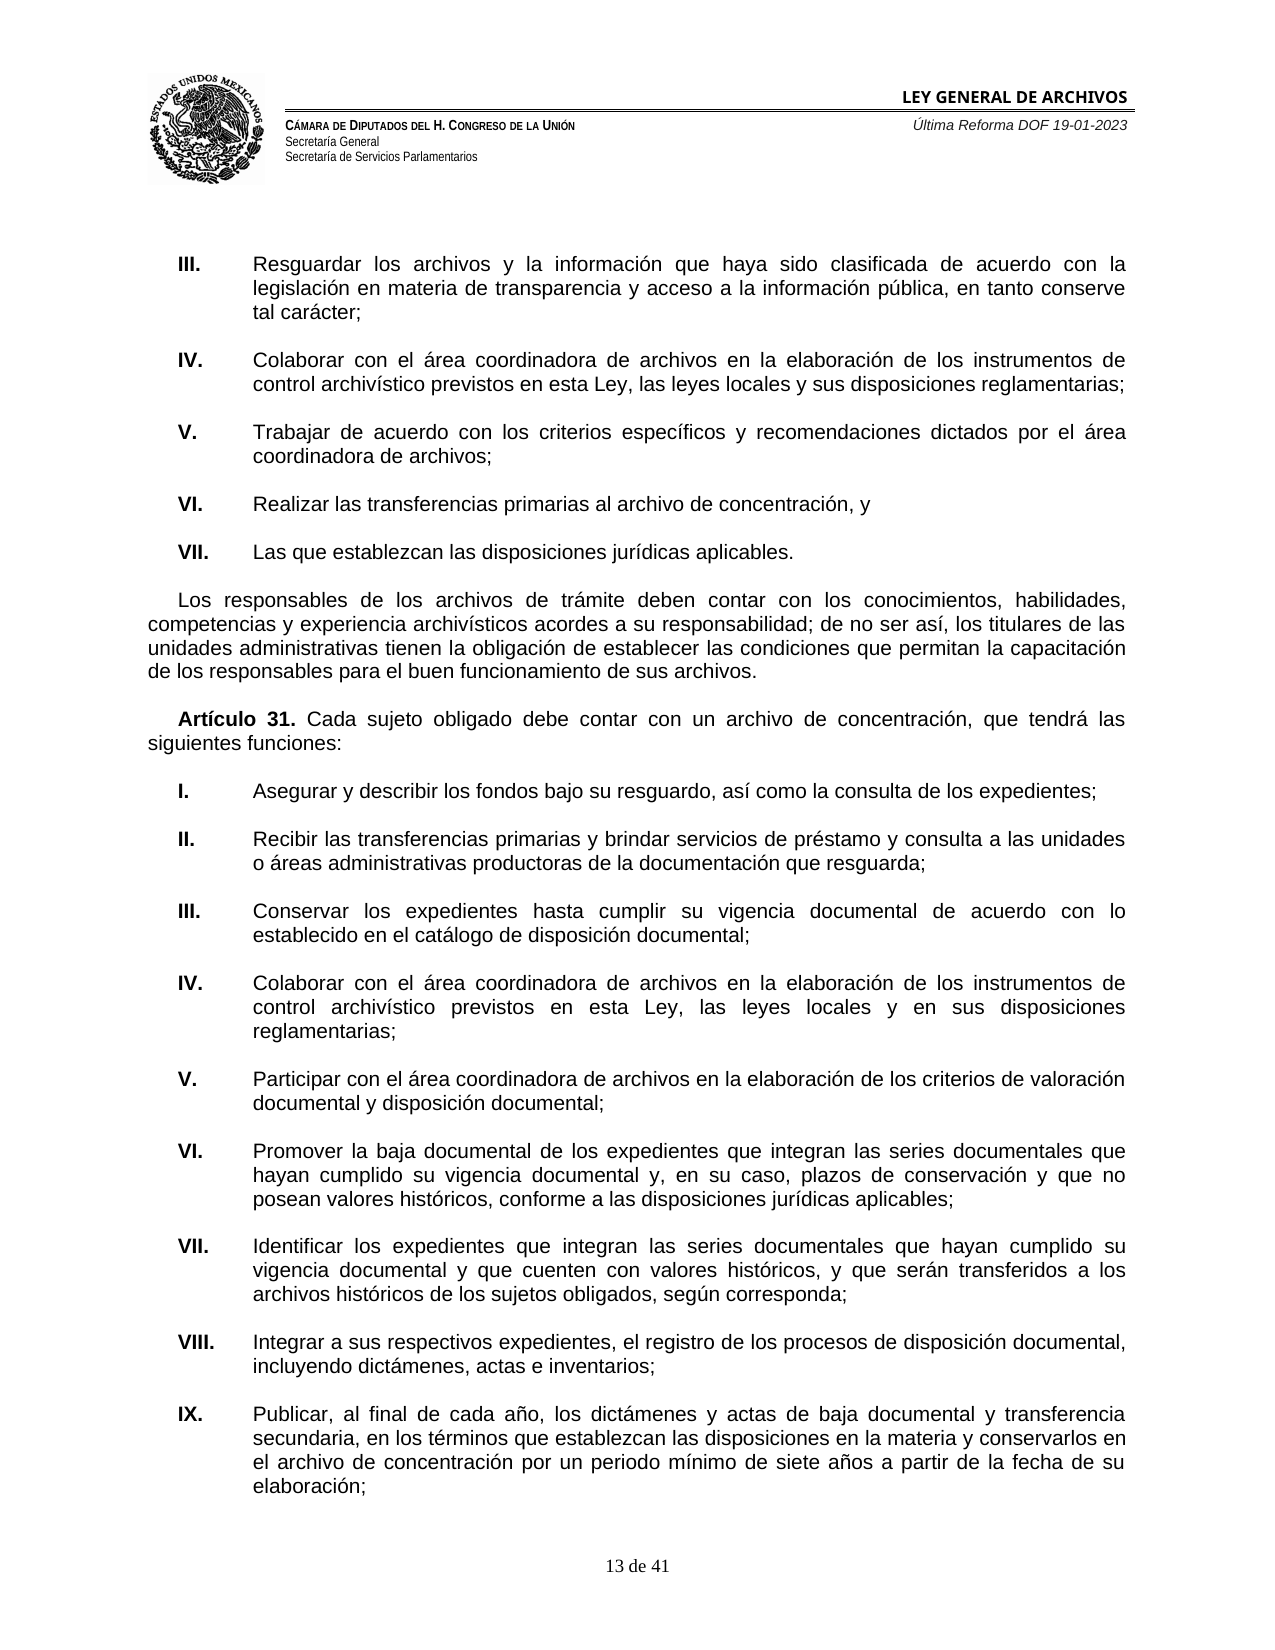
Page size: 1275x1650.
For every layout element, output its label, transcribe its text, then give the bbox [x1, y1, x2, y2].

text IV. Colaborar con el área coordinadora de archivos en la elaboración de los instrumentos de control archivístico previstos en esta Ley, las leyes locales y sus disposiciones reglamentarias; [178, 348, 1127, 396]
text IX. Publicar, al final de cada año, los dictámenes y actas de baja documental y transferencia secundaria, en los términos que establezcan las disposiciones en la materia y conservarlos en el archivo de concentración por un periodo mínimo de siete años a partir de la fecha de su elaboración; [178, 1402, 1127, 1498]
text Los responsables de los archivos de trámite deben contar con los conocimientos, habilidades, competencias y experiencia archivísticos acordes a su responsabilidad; de no ser así, los titulares de las unidades administrativas tienen la obligación de establecer las condiciones que permitan la capacitación de los responsables para el buen funcionamiento de sus archivos. [148, 587, 1127, 683]
text III. Conservar los expedientes hasta cumplir su vigencia documental de acuerdo con lo establecido en el catálogo de disposición documental; [178, 899, 1127, 947]
text II. Recibir las transferencias primarias y brindar servicios de préstamo y consulta a las unidades o áreas administrativas productoras de la documentación que resguarda; [178, 827, 1127, 875]
text V. Participar con el área coordinadora de archivos en la elaboración de los criterios de valoración documental y disposición documental; [178, 1067, 1127, 1114]
text VI. Promover la baja documental de los expedientes que integran las series documentales que hayan cumplido su vigencia documental y, en su caso, plazos de conservación y que no posean valores históricos, conforme a las disposiciones jurídicas aplicables; [178, 1138, 1127, 1210]
text IV. Colaborar con el área coordinadora de archivos en la elaboración de los instrumentos de control archivístico previstos en esta Ley, las leyes locales y en sus disposiciones reglamentarias; [178, 971, 1127, 1043]
text VII. Identificar los expedientes que integran las series documentales que hayan cumplido su vigencia documental y que cuenten con valores históricos, y que serán transferidos a los archivos históricos de los sujetos obligados, según corresponda; [178, 1234, 1127, 1306]
text V. Trabajar de acuerdo con los criterios específicos y recomendaciones dictados por el área coordinadora de archivos; [178, 420, 1127, 468]
text VIII. Integrar a sus respectivos expedientes, el registro de los procesos de disposición documental, incluyendo dictámenes, actas e inventarios; [178, 1330, 1127, 1378]
text Artículo 31. Cada sujeto obligado debe contar con un archivo de concentración, que tendrá las siguientes funciones: [148, 707, 1127, 755]
text I. Asegurar y describir los fondos bajo su resguardo, así como la consulta de los expedientes; [178, 779, 1127, 803]
text VI. Realizar las transferencias primarias al archivo de concentración, y [178, 492, 1127, 516]
text VII. Las que establezcan las disposiciones jurídicas aplicables. [178, 539, 1127, 563]
text III. Resguardar los archivos y la información que haya sido clasificada de acuerdo con la legislación en materia de transparencia y acceso a la información pública, en tanto conserve tal carácter; [178, 252, 1127, 324]
